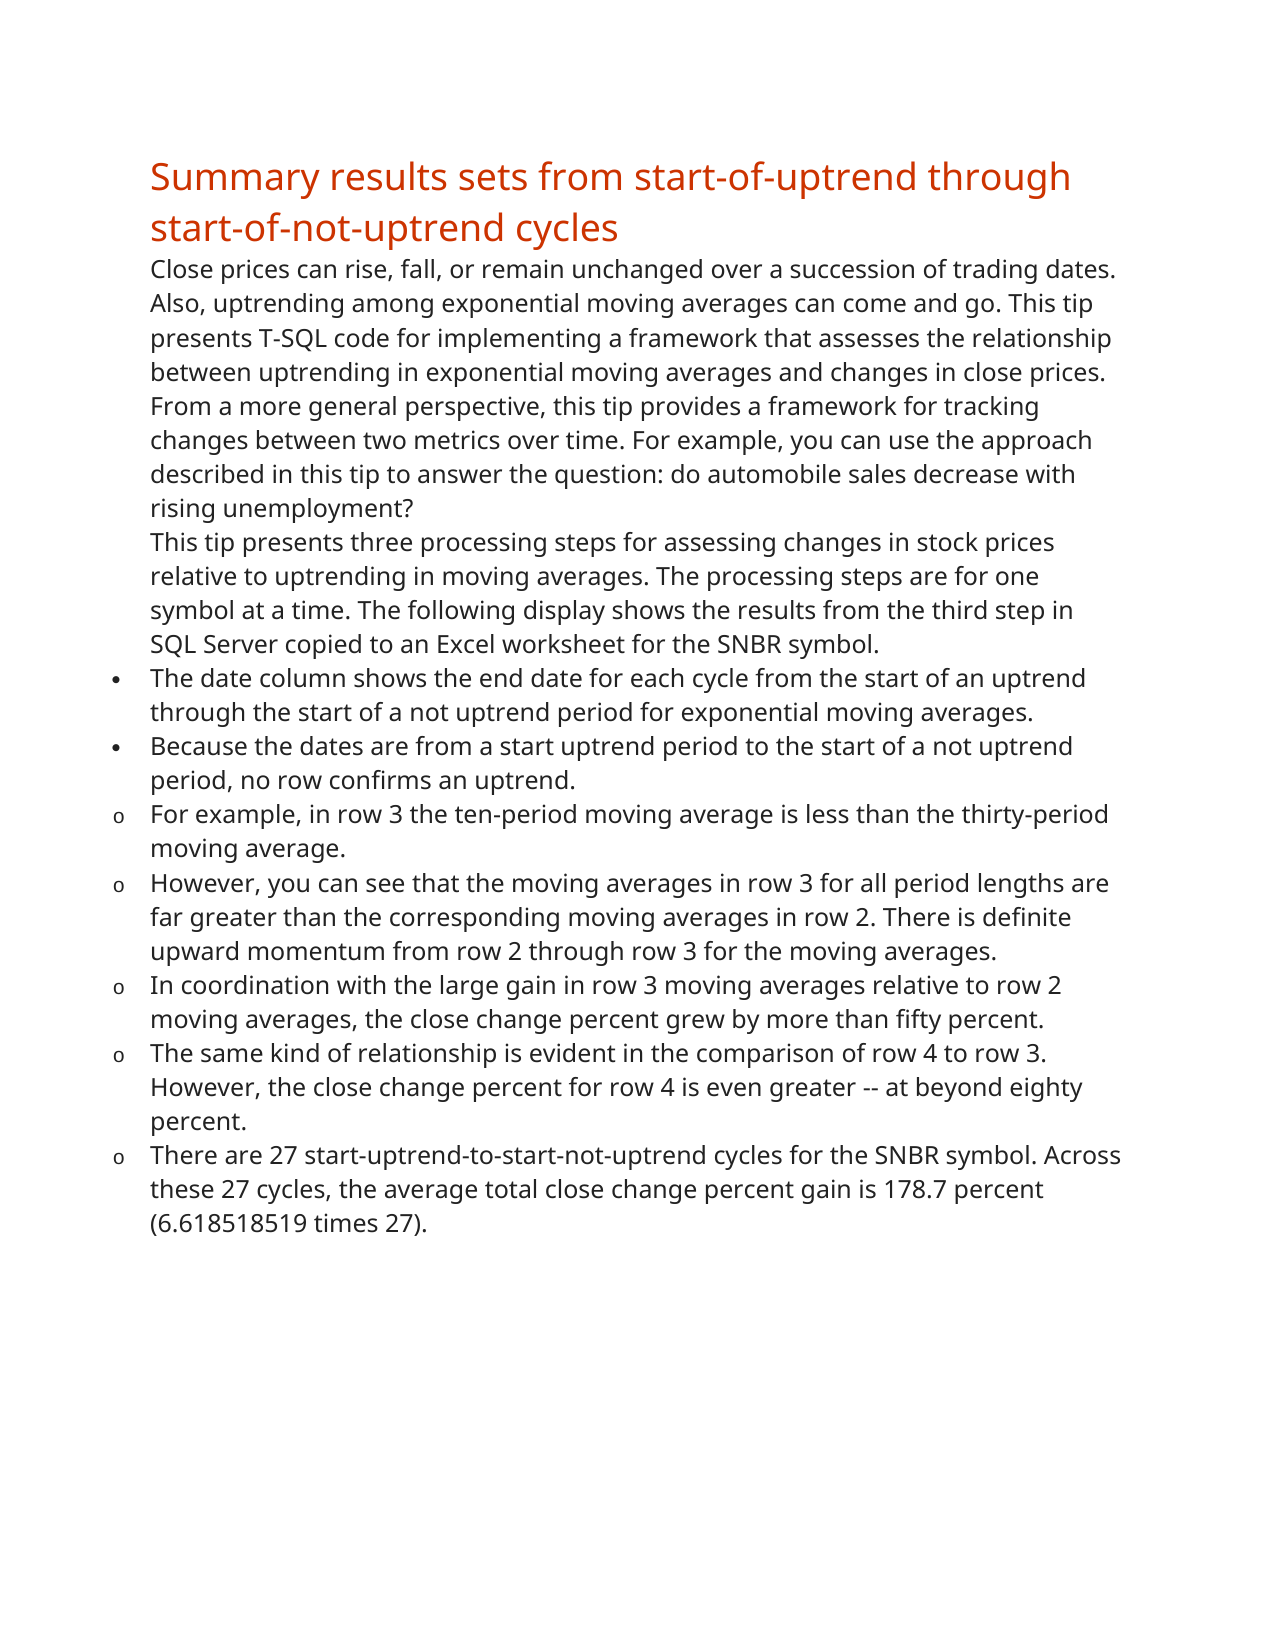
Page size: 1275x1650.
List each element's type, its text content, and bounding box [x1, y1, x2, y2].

list Because the dates are from a start uptrend period to the start of a not uptrend period, no row confirms an uptrend. [112, 729, 1125, 797]
list The date column shows the end date for each cycle from the start of an uptrend through the start of a not uptrend period for exponential moving averages. [112, 661, 1125, 729]
list There are 27 start-uptrend-to-start-not-uptrend cycles for the SNBR symbol. Across these 27 cycles, the average total close change percent gain is 178.7 percent (6.618518519 times 27). [112, 1138, 1125, 1240]
list For example, in row 3 the ten-period moving average is less than the thirty-period moving average. [112, 797, 1125, 865]
text This tip presents three processing steps for assessing changes in stock prices relative to uptrending in moving averages. The processing steps are for one symbol at a time. The following display shows the results from the third step in SQL Server copied to an Excel worksheet for the SNBR symbol. [150, 524, 1125, 661]
text Summary results sets from start-of-uptrend through start-of-not-uptrend cycles [150, 150, 1125, 252]
list However, you can see that the moving averages in row 3 for all period lengths are far greater than the corresponding moving averages in row 2. There is definite upward momentum from row 2 through row 3 for the moving averages. [112, 865, 1125, 967]
list The same kind of relationship is evident in the comparison of row 4 to row 3. However, the close change percent for row 4 is even greater -- at beyond eighty percent. [112, 1036, 1125, 1138]
list In coordination with the large gain in row 3 moving averages relative to row 2 moving averages, the close change percent grew by more than fifty percent. [112, 967, 1125, 1036]
text Close prices can rise, fall, or remain unchanged over a succession of trading dates. Also, uptrending among exponential moving averages can come and go. This tip presents T-SQL code for implementing a framework that assesses the relationship between uptrending in exponential moving averages and changes in close prices. From a more general perspective, this tip provides a framework for tracking changes between two metrics over time. For example, you can use the approach described in this tip to answer the question: do automobile sales decrease with rising unemployment? [150, 252, 1125, 524]
